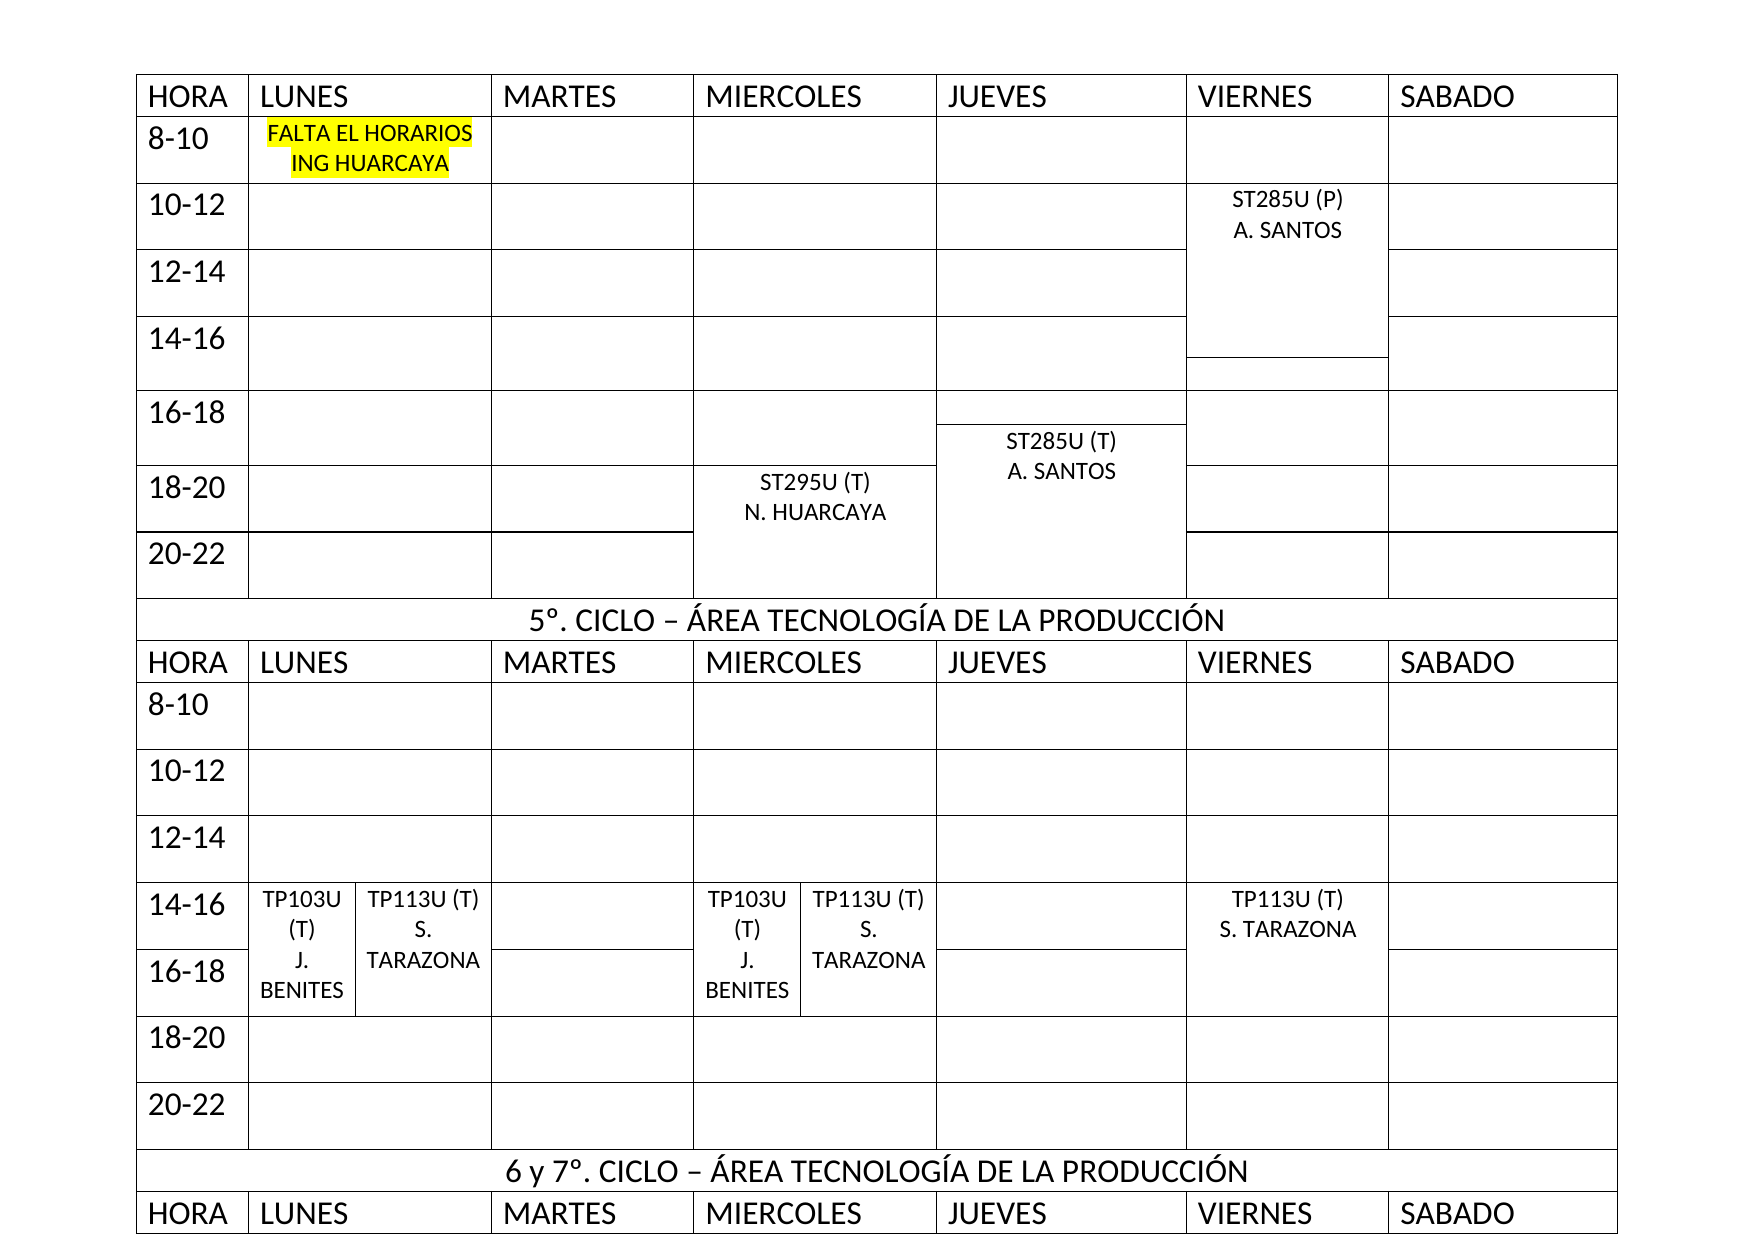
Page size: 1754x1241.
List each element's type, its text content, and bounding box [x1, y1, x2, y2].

table_cell ST285U (T) A. SANTOS [937, 425, 1186, 598]
table_cell [249, 683, 491, 748]
table_cell LUNES [249, 641, 491, 682]
table_cell [1187, 683, 1388, 748]
table_cell [937, 250, 1186, 316]
table_cell [249, 1017, 491, 1082]
table_cell [492, 816, 693, 882]
table_cell [1187, 1017, 1388, 1082]
table_cell 8-10 [137, 117, 248, 182]
table_cell [1187, 816, 1388, 882]
table_cell [937, 883, 1186, 949]
table_cell [1187, 391, 1388, 464]
table_cell MARTES [492, 641, 693, 682]
table_cell 16-18 [137, 950, 248, 1016]
table_cell [1389, 250, 1617, 316]
table_cell [1389, 466, 1617, 531]
table_cell TP113U (T) S. TARAZONA [1187, 883, 1388, 1016]
table_cell 12-14 [137, 816, 248, 882]
table_cell 18-20 [137, 466, 248, 531]
table_cell [492, 950, 693, 1016]
table_cell TP103U (T) J. BENITES [249, 883, 355, 1016]
table_cell SABADO [1389, 1192, 1617, 1233]
table_cell ST295U (T) N. HUARCAYA [694, 466, 936, 598]
table_cell MIERCOLES [694, 641, 936, 682]
table_cell [492, 533, 693, 598]
table_cell [1389, 1083, 1617, 1149]
table_cell [937, 1017, 1186, 1082]
table_cell [249, 466, 491, 531]
table_cell [694, 816, 936, 882]
table_cell TP113U (T) S. TARAZONA [356, 883, 491, 1016]
table_cell 16-18 [137, 391, 248, 464]
table_cell [694, 683, 936, 748]
table_cell [249, 391, 491, 464]
table_cell MARTES [492, 75, 693, 116]
table_cell 18-20 [137, 1017, 248, 1082]
table_cell [694, 750, 936, 815]
table_cell [1187, 358, 1388, 390]
table_cell [1389, 750, 1617, 815]
table_cell [1389, 184, 1617, 249]
table_cell [937, 683, 1186, 748]
table_cell SABADO [1389, 641, 1617, 682]
table_cell FALTA EL HORARIOS ING HUARCAYA [249, 117, 491, 182]
table_cell [249, 750, 491, 815]
table_cell [1389, 816, 1617, 882]
table_cell [937, 950, 1186, 1016]
table_cell [492, 391, 693, 464]
table_cell MIERCOLES [694, 1192, 936, 1233]
table_cell 6 y 7º. CICLO – ÁREA TECNOLOGÍA DE LA PRODUCCIÓN [137, 1150, 1617, 1191]
table_cell [1187, 1083, 1388, 1149]
table_cell [694, 184, 936, 249]
table_cell [1389, 533, 1617, 598]
table_cell [1187, 533, 1388, 598]
table_cell 8-10 [137, 683, 248, 748]
table_cell HORA [137, 1192, 248, 1233]
table_cell SABADO [1389, 75, 1617, 116]
table_cell [249, 317, 491, 390]
table_cell [694, 1083, 936, 1149]
table_cell VIERNES [1187, 1192, 1388, 1233]
table_cell [1389, 317, 1617, 390]
table_cell [1389, 391, 1617, 464]
table_cell HORA [137, 641, 248, 682]
table_cell MIERCOLES [694, 75, 936, 116]
table_cell [492, 883, 693, 949]
table_cell [694, 391, 936, 464]
table_cell [1187, 750, 1388, 815]
table_cell [1389, 1017, 1617, 1082]
table_cell JUEVES [937, 641, 1186, 682]
table_cell [1187, 466, 1388, 531]
table_cell 10-12 [137, 750, 248, 815]
table_cell LUNES [249, 75, 491, 116]
table_cell 14-16 [137, 883, 248, 949]
table_cell HORA [137, 75, 248, 116]
table_cell [937, 816, 1186, 882]
table_cell [492, 317, 693, 390]
table_cell [937, 184, 1186, 249]
table_cell VIERNES [1187, 75, 1388, 116]
table_cell [249, 250, 491, 316]
table_cell [249, 533, 491, 598]
table_cell TP113U (T) S. TARAZONA [801, 883, 936, 1016]
table_cell [937, 391, 1186, 424]
table_cell [492, 117, 693, 182]
table_cell [249, 816, 491, 882]
table_cell 5º. CICLO – ÁREA TECNOLOGÍA DE LA PRODUCCIÓN [137, 599, 1617, 640]
table_cell TP103U (T) J. BENITES [694, 883, 800, 1016]
table_cell [492, 250, 693, 316]
table_cell [694, 117, 936, 182]
table_cell [492, 750, 693, 815]
table_cell [492, 1083, 693, 1149]
table_cell JUEVES [937, 75, 1186, 116]
table_cell [249, 184, 491, 249]
table_cell [249, 1083, 491, 1149]
table_cell [937, 750, 1186, 815]
table_cell [937, 117, 1186, 182]
table_cell 14-16 [137, 317, 248, 390]
table_cell [694, 1017, 936, 1082]
table_cell [694, 250, 936, 316]
table_cell 10-12 [137, 184, 248, 249]
table_cell [492, 184, 693, 249]
table_cell 20-22 [137, 533, 248, 598]
table_cell [1389, 950, 1617, 1016]
table_cell [492, 466, 693, 531]
table_cell [1389, 883, 1617, 949]
table_cell 20-22 [137, 1083, 248, 1149]
table_cell JUEVES [937, 1192, 1186, 1233]
table_cell [492, 683, 693, 748]
table_cell [937, 1083, 1186, 1149]
table_cell [694, 317, 936, 390]
table_cell [1389, 117, 1617, 182]
table_cell LUNES [249, 1192, 491, 1233]
table_cell [1187, 117, 1388, 182]
table_cell MARTES [492, 1192, 693, 1233]
table_cell VIERNES [1187, 641, 1388, 682]
table_cell [937, 317, 1186, 390]
table_cell 12-14 [137, 250, 248, 316]
table_cell [492, 1017, 693, 1082]
table_cell [1389, 683, 1617, 748]
table_cell ST285U (P) A. SANTOS [1187, 184, 1388, 357]
